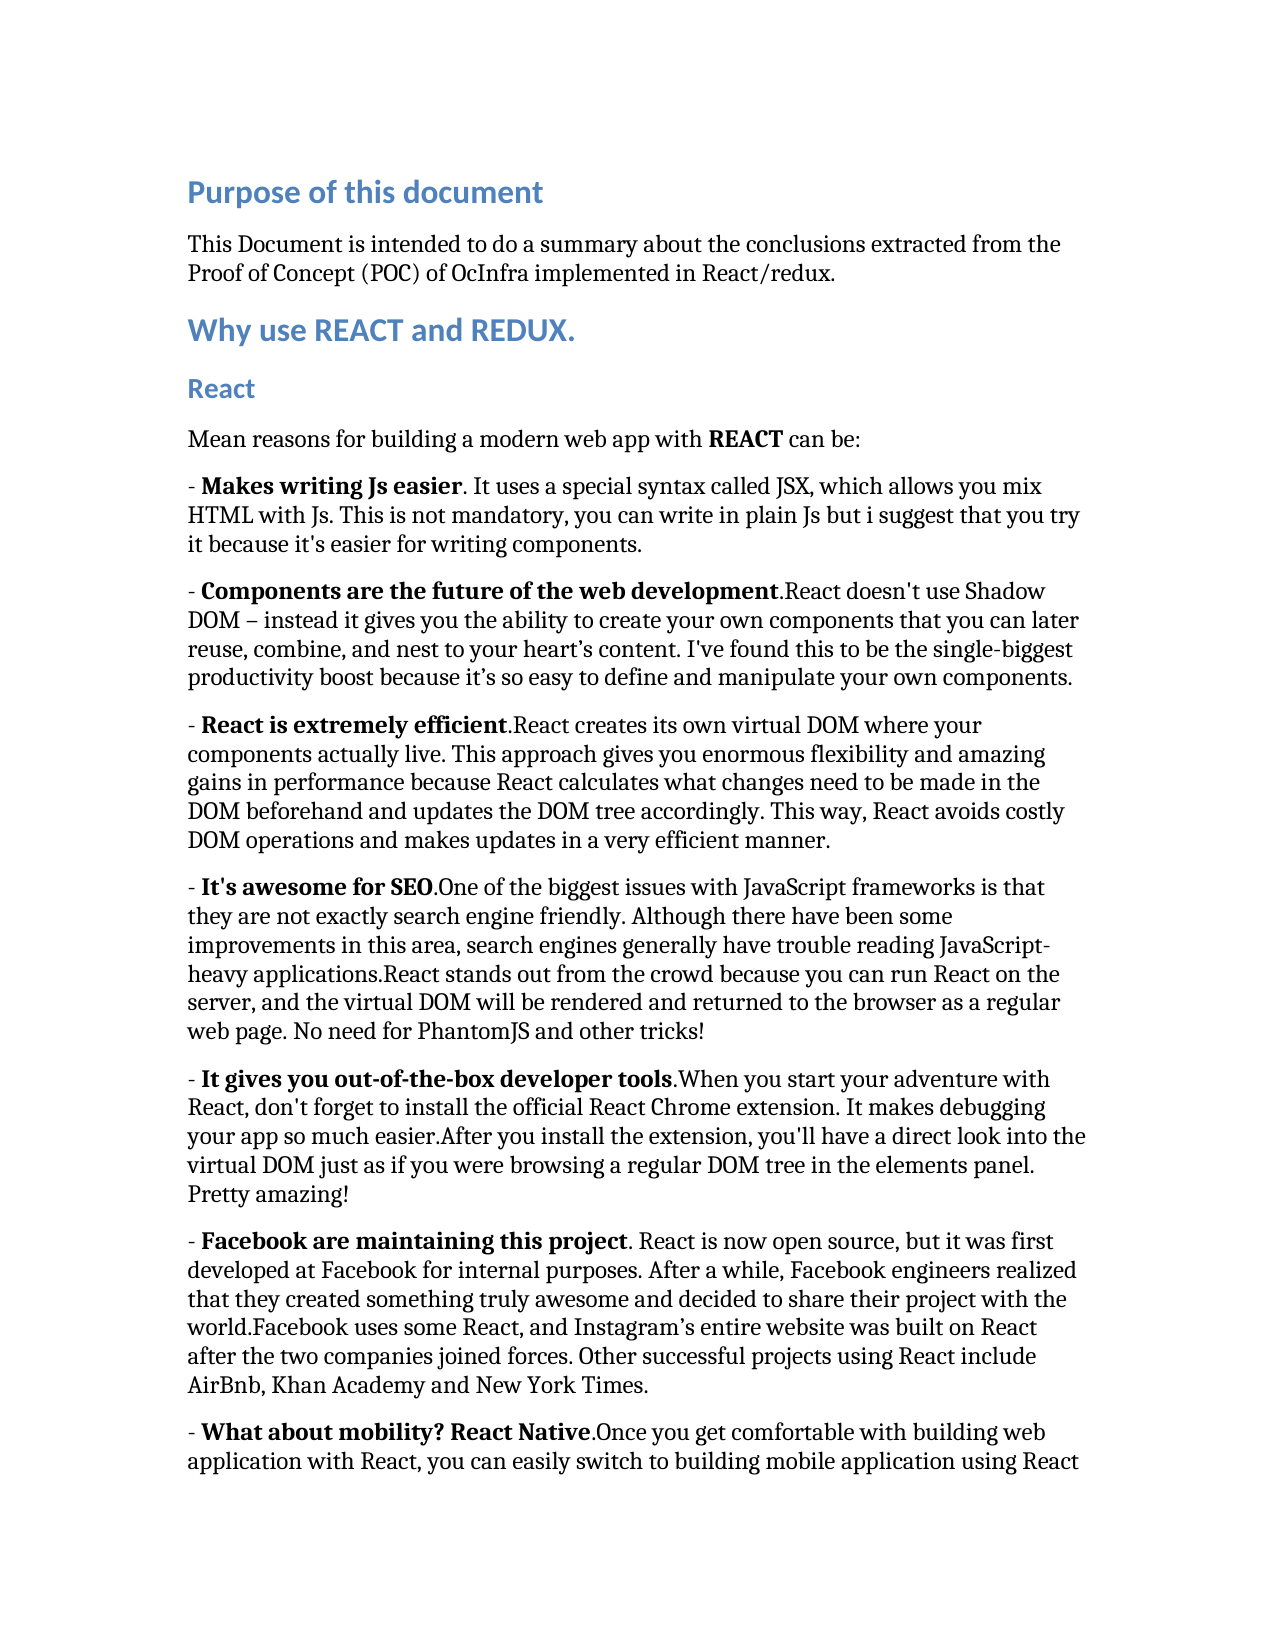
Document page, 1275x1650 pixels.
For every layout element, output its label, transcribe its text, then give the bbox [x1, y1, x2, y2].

text - Makes writing Js easier. It uses a special syntax called JSX, which allows you mix HTML with Js. This is not mandatory, you can write in plain Js but i suggest that you try it because it's easier for writing components. [187, 472, 1087, 558]
text - Facebook are maintaining this project. React is now open source, but it was first developed at Facebook for internal purposes. After a while, Facebook engineers realized that they created something truly awesome and decided to share their project with the world.Facebook uses some React, and Instagram’s entire website was built on React after the two companies joined forces. Other successful projects using React include AirBnb, Khan Academy and New York Times. [187, 1227, 1087, 1399]
subtitle React [187, 370, 1087, 406]
text - Components are the future of the web development.React doesn't use Shadow DOM – instead it gives you the ability to create your own components that you can later reuse, combine, and nest to your heart’s content. I've found this to be the single-biggest productivity boost because it’s so easy to define and manipulate your own components. [187, 577, 1087, 692]
subtitle Why use REACT and REDUX. [187, 309, 1087, 349]
text Mean reasons for building a modern web app with REACT can be: [187, 424, 1087, 453]
subtitle Purpose of this document [187, 171, 1087, 212]
text This Document is intended to do a summary about the conclusions extracted from the Proof of Concept (POC) of OcInfra implemented in React/redux. [187, 230, 1087, 288]
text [187, 1418, 1087, 1476]
text - It gives you out-of-the-box developer tools.When you start your adventure with React, don't forget to install the official React Chrome extension. It makes debugging your app so much easier.After you install the extension, you'll have a direct look into the virtual DOM just as if you were browsing a regular DOM tree in the elements panel. Pretty amazing! [187, 1064, 1087, 1208]
text - It's awesome for SEO.One of the biggest issues with JavaScript frameworks is that they are not exactly search engine friendly. Although there have been some improvements in this area, search engines generally have trouble reading JavaScript-heavy applications.React stands out from the crowd because you can run React on the server, and the virtual DOM will be rendered and returned to the browser as a regular web page. No need for PhantomJS and other tricks! [187, 873, 1087, 1046]
text - React is extremely efficient.React creates its own virtual DOM where your components actually live. This approach gives you enormous flexibility and amazing gains in performance because React calculates what changes need to be made in the DOM beforehand and updates the DOM tree accordingly. This way, React avoids costly DOM operations and makes updates in a very efficient manner. [187, 711, 1087, 854]
